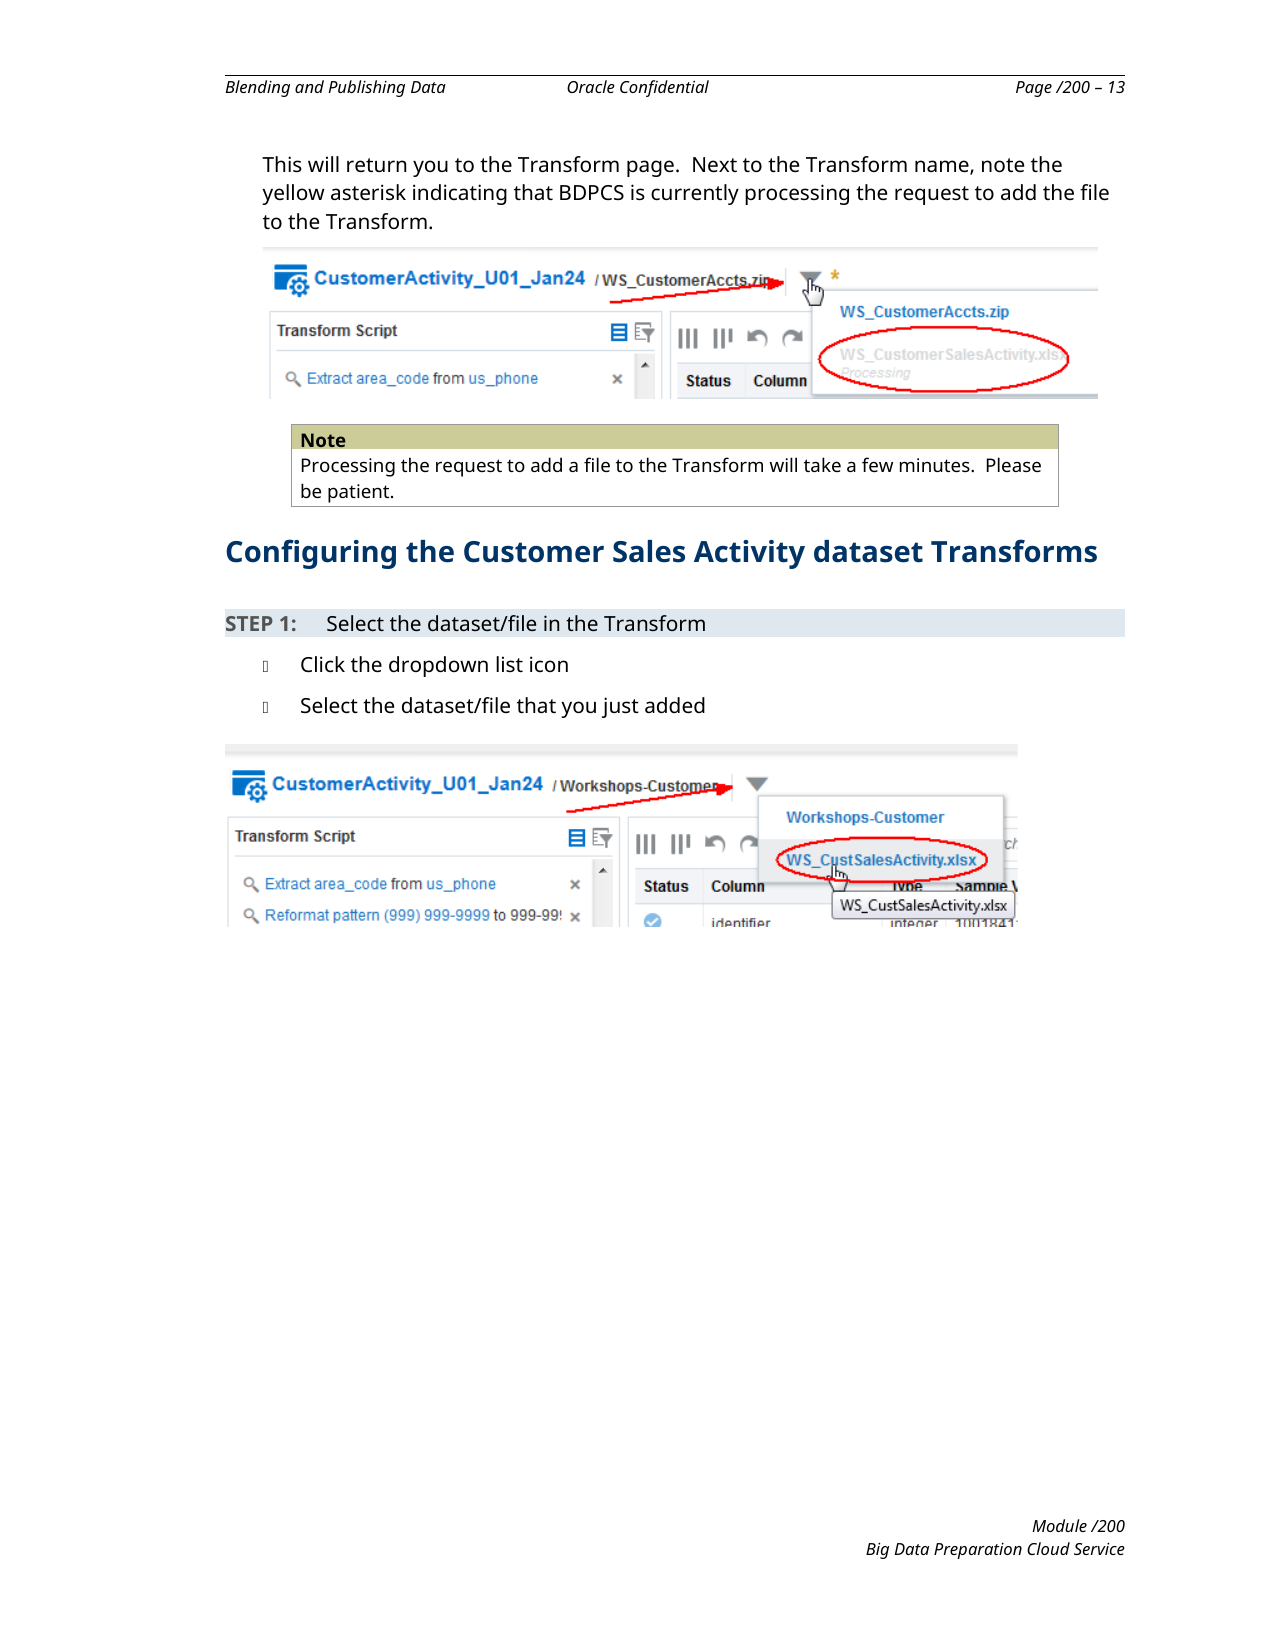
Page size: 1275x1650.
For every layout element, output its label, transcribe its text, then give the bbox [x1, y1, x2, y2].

picture [225, 744, 1018, 927]
list Select the dataset/file that you just added [262, 691, 1125, 719]
list Select the dataset/file in the Transform [225, 609, 1125, 637]
list Click the dropdown list icon [262, 650, 1125, 678]
text Note [292, 425, 1058, 449]
list This will return you to the Transform page. Next to the Transform name, note the yellow asterisk indicating that BDPCS is currently processing the request to add the file to the Transform. [262, 150, 1125, 235]
text Processing the request to add a file to the Transform will take a few minutes. Please be patient. [292, 449, 1058, 506]
picture [262, 247, 1098, 399]
subtitle Configuring the Customer Sales Activity dataset Transforms [225, 532, 1125, 571]
